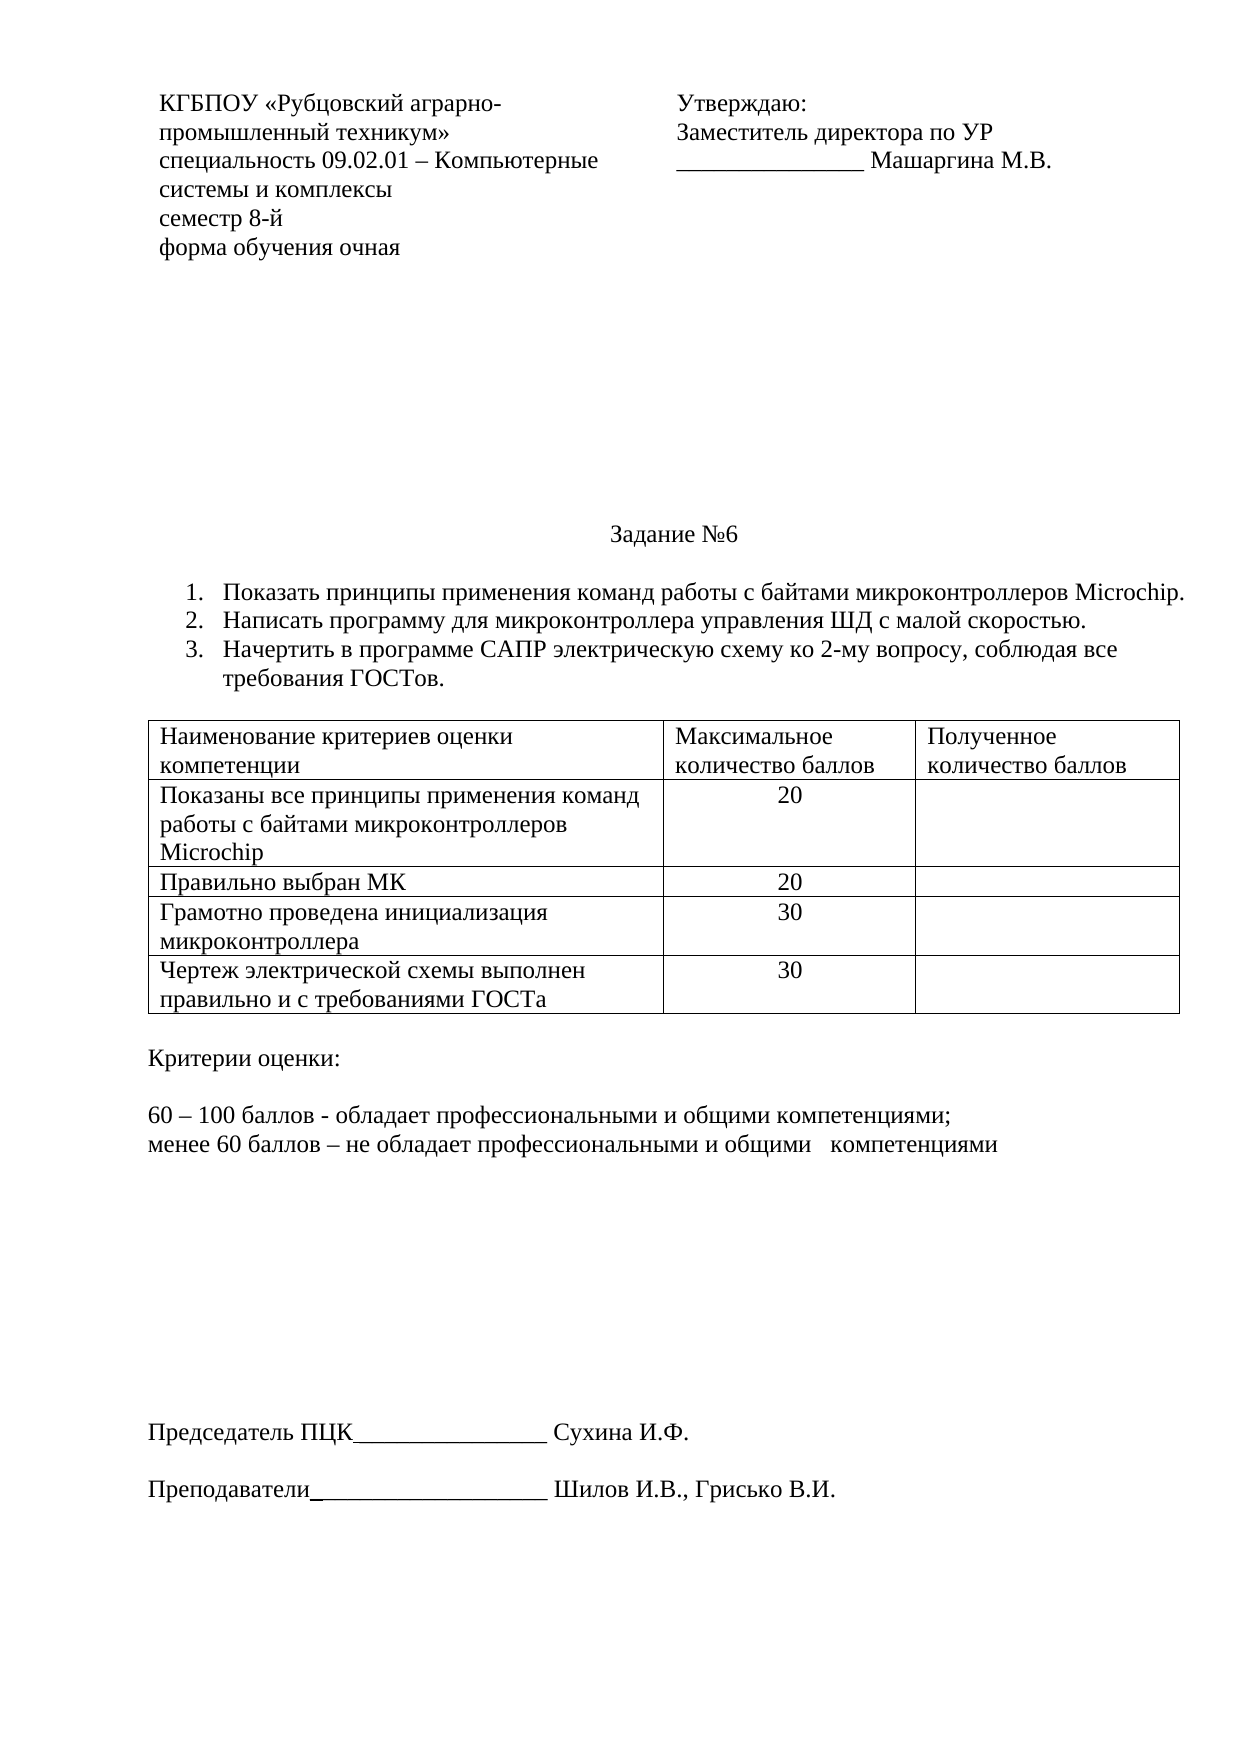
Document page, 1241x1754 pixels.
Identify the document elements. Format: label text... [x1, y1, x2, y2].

text менее 60 баллов – не обладает профессиональными и общими компетенциями [129, 1129, 1200, 1158]
table_cell 30 [664, 897, 915, 954]
table_header Утверждаю: Заместитель директора по УР _______________ Машаргина М.В. [665, 88, 1204, 260]
text Задание №6 [148, 519, 1200, 548]
table_header Полученное количество баллов [916, 721, 1179, 779]
list Показать принципы применения команд работы с байтами микроконтроллеров Microchip. [185, 577, 1200, 605]
table_cell [916, 897, 1179, 954]
table_cell Показаны все принципы применения команд работы с байтами микроконтроллеров Microchip [149, 780, 663, 866]
text Критерии оценки: [148, 1043, 1200, 1072]
text 60 – 100 баллов - обладает профессиональными и общими компетенциями; [148, 1100, 1200, 1129]
text Председатель ПЦК _______________ Сухина И.Ф. [148, 1417, 1200, 1445]
table_cell [916, 867, 1179, 896]
table_cell 20 [664, 867, 915, 896]
text Преподаватели___________________ Шилов И.В., Грисько В.И. [148, 1474, 1200, 1503]
table_header КГБПОУ «Рубцовский аграрно-промышленный техникум» специальность 09.02.01 – Компьютерные системы и комплексы семестр 8-й форма обучения очная [148, 88, 665, 260]
list Начертить в программе САПР электрическую схему ко 2-му вопросу, соблюдая все требования ГОСТов. [185, 634, 1200, 692]
table_cell Правильно выбран МК [149, 867, 663, 896]
table_cell Грамотно проведена инициализация микроконтроллера [149, 897, 663, 954]
table_cell 20 [664, 780, 915, 866]
table_header Максимальное количество баллов [664, 721, 915, 779]
list Написать программу для микроконтроллера управления ШД с малой скоростью. [185, 605, 1200, 634]
table_cell 30 [664, 956, 915, 1013]
table_header Наименование критериев оценки компетенции [149, 721, 663, 779]
table_cell Чертеж электрической схемы выполнен правильно и с требованиями ГОСТа [149, 956, 663, 1013]
table_cell [916, 956, 1179, 1013]
table_cell [916, 780, 1179, 866]
